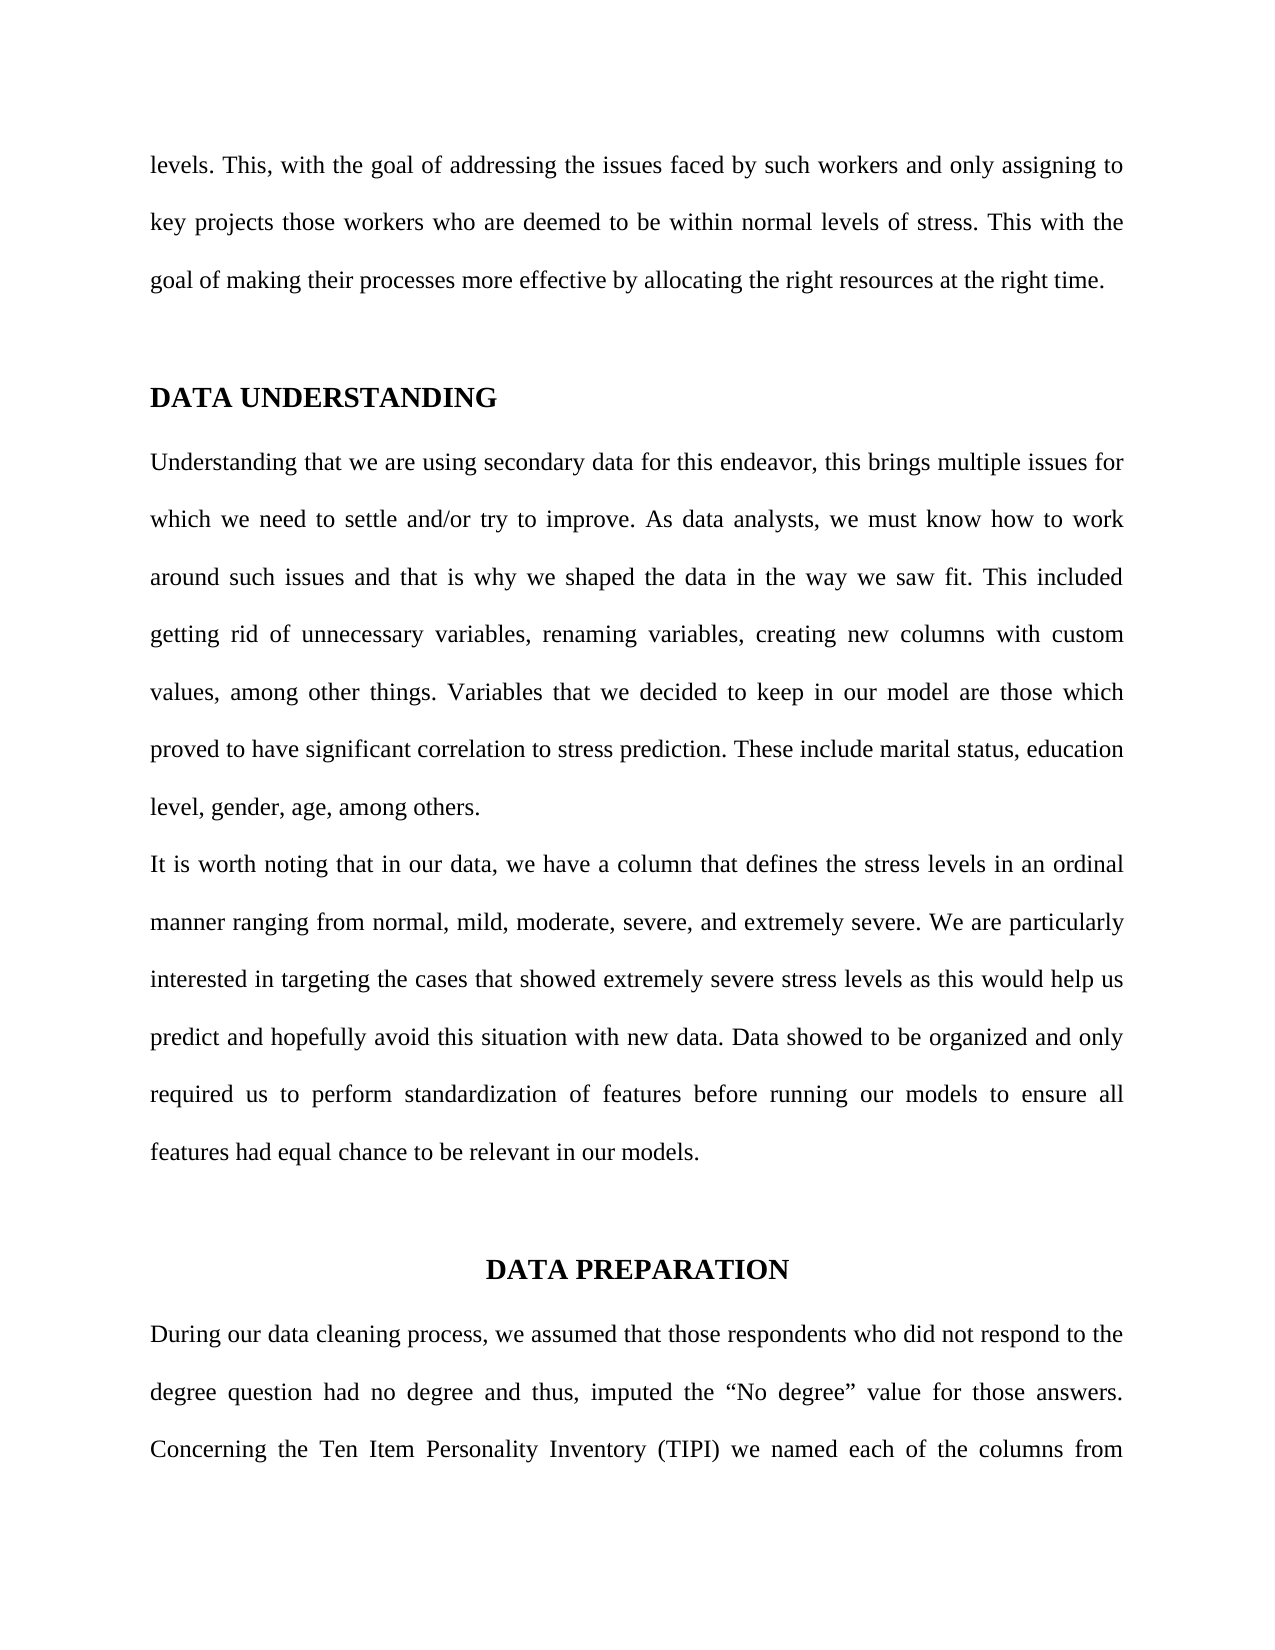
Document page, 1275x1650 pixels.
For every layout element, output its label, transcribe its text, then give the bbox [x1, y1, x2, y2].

text Understanding that we are using secondary data for this endeavor, this brings multiple issues for which we need to settle and/or try to improve. As data analysts, we must know how to work around such issues and that is why we shaped the data in the way we saw fit. This included getting rid of unnecessary variables, renaming variables, creating new columns with custom values, among other things. Variables that we decided to keep in our model are those which proved to have significant correlation to stress prediction. These include marital status, education level, gender, age, among others. [150, 447, 1125, 821]
text DATA UNDERSTANDING [150, 380, 1125, 413]
text DATA PREPARATION [150, 1252, 1125, 1286]
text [150, 150, 1125, 294]
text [150, 1319, 1125, 1463]
text It is worth noting that in our data, we have a column that defines the stress levels in an ordinal manner ranging from normal, mild, moderate, severe, and extremely severe. We are particularly interested in targeting the cases that showed extremely severe stress levels as this would help us predict and hopefully avoid this situation with new data. Data showed to be organized and only required us to perform standardization of features before running our models to ensure all features had equal chance to be relevant in our models. [150, 849, 1125, 1166]
